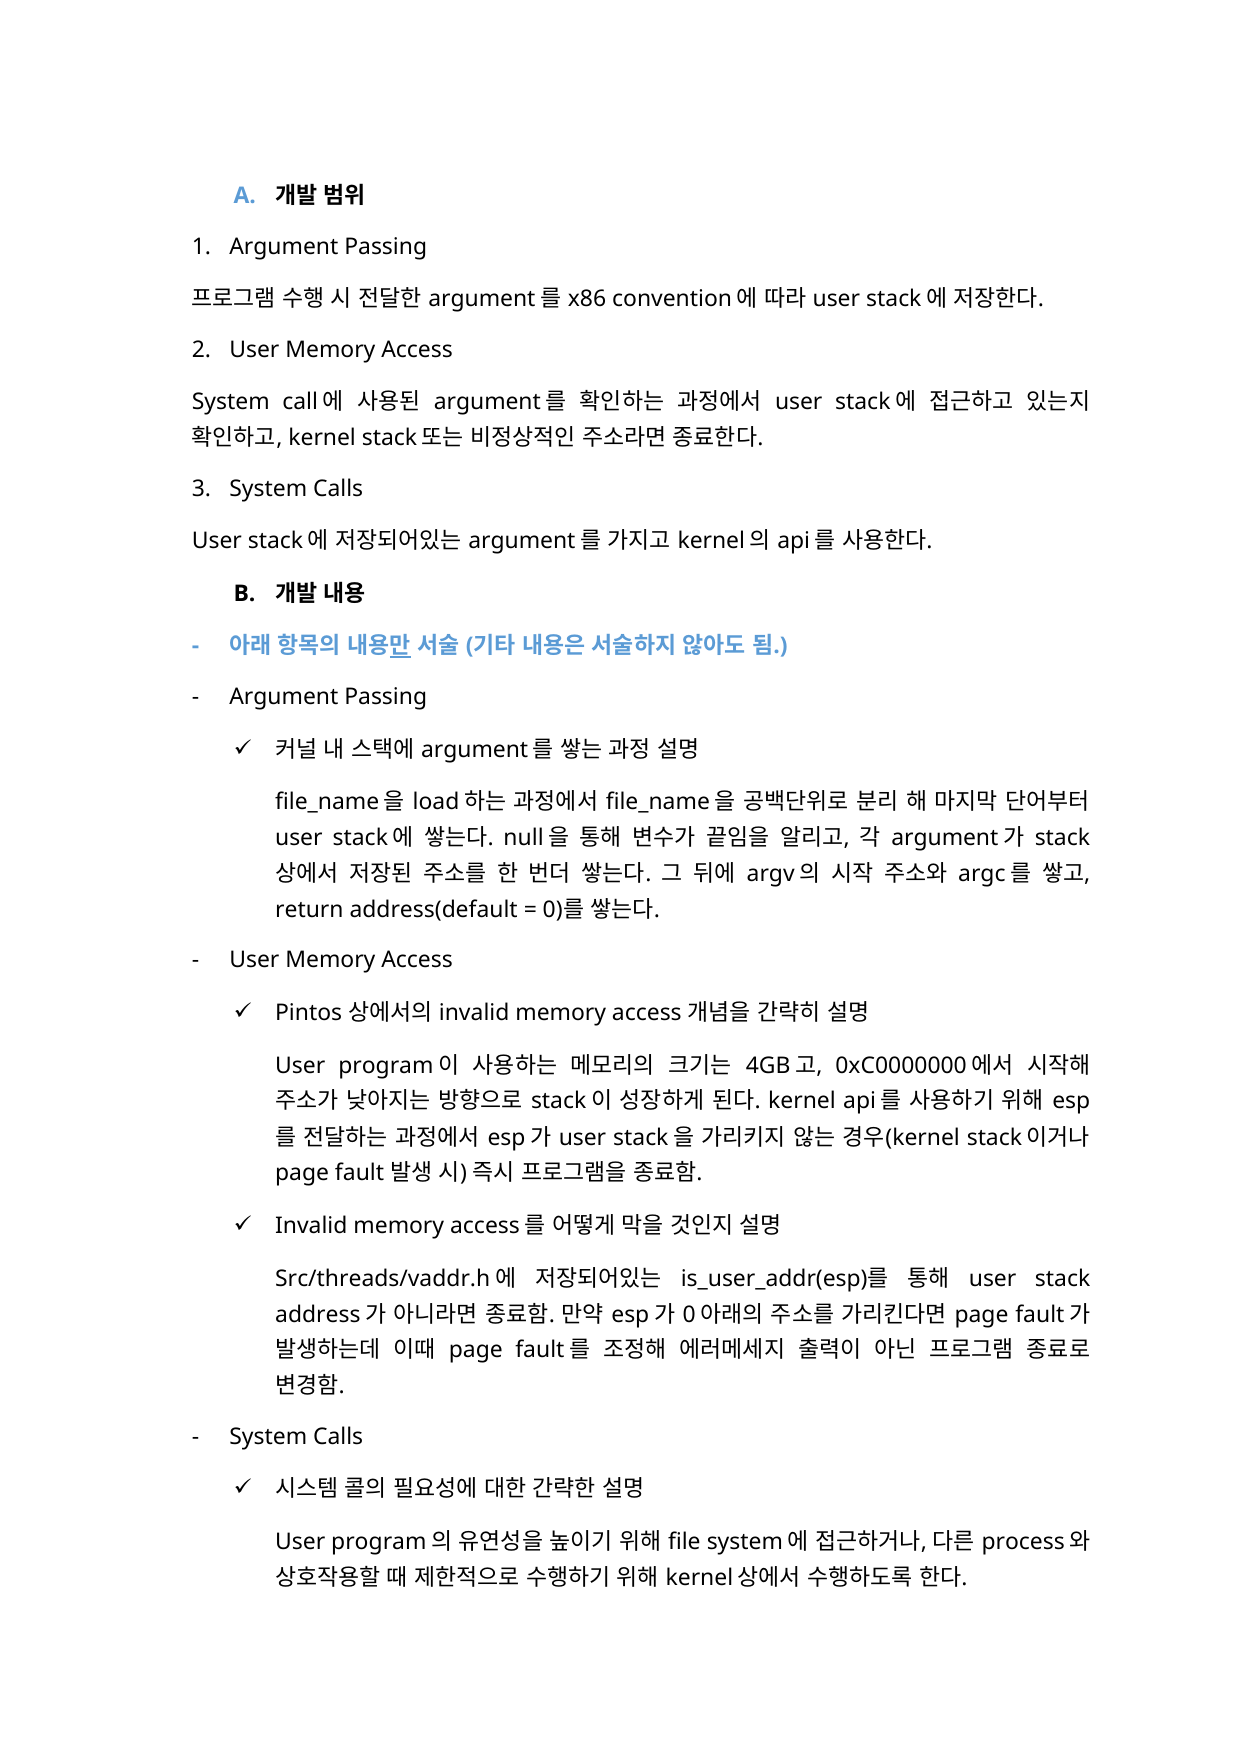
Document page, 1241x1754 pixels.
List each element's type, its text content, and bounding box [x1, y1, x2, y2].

list 시스템 콜의 필요성에 대한 간략한 설명 [233, 1470, 1090, 1503]
list 개발 범위 [233, 177, 1090, 211]
list Argument Passing [192, 680, 1090, 711]
list System Calls [192, 472, 1090, 503]
list Invalid memory access를 어떻게 막을 것인지 설명 [233, 1207, 1090, 1240]
list 아래 항목의 내용만 서술 (기타 내용은 서술하지 않아도 됨.) [192, 627, 1090, 661]
list System call에 사용된 argument를 확인하는 과정에서 user stack에 접근하고 있는지 확인하고, kernel stack또는 비정상적인 주소라면 종료한다. [192, 383, 1090, 452]
list System Calls [192, 1420, 1090, 1451]
list 프로그램 수행 시 전달한 argument를 x86 convention에 따라 user stack에 저장한다. [192, 280, 1090, 313]
list User Memory Access [192, 333, 1090, 364]
list Src/threads/vaddr.h에 저장되어있는 is_user_addr(esp)를 통해 user stack address가 아니라면 종료함. 만약 esp가 0아래의 주소를 가리킨다면 page fault가 발생하는데 이때 page fault를 조정해 에러메세지 출력이 아닌 프로그램 종료로 변경함. [275, 1259, 1090, 1401]
list Pintos 상에서의 invalid memory access 개념을 간략히 설명 [233, 994, 1090, 1027]
list User program의 유연성을 높이기 위해 file system에 접근하거나, 다른 process와 상호작용할 때 제한적으로 수행하기 위해 kernel상에서 수행하도록 한다. [275, 1523, 1090, 1592]
list 개발 내용 [233, 575, 1090, 608]
list 커널 내 스택에 argument를 쌓는 과정 설명 [233, 730, 1090, 764]
text User stack에 저장되어있는 argument를 가지고 kernel의 api를 사용한다. [192, 522, 1090, 556]
list User program이 사용하는 메모리의 크기는 4GB고, 0xC0000000에서 시작해 주소가 낮아지는 방향으로 stack이 성장하게 된다. kernel api를 사용하기 위해 esp를 전달하는 과정에서 esp가 user stack을 가리키지 않는 경우(kernel stack이거나 page fault 발생 시) 즉시 프로그램을 종료함. [275, 1046, 1090, 1188]
list file_name을 load하는 과정에서 file_name을 공백단위로 분리 해 마지막 단어부터 user stack에 쌓는다. null을 통해 변수가 끝임을 알리고, 각 argument가 stack상에서 저장된 주소를 한 번더 쌓는다. 그 뒤에 argv의 시작 주소와 argc를 쌓고, return address(default = 0)를 쌓는다. [275, 783, 1090, 924]
list Argument Passing [192, 230, 1090, 261]
list User Memory Access [192, 943, 1090, 975]
